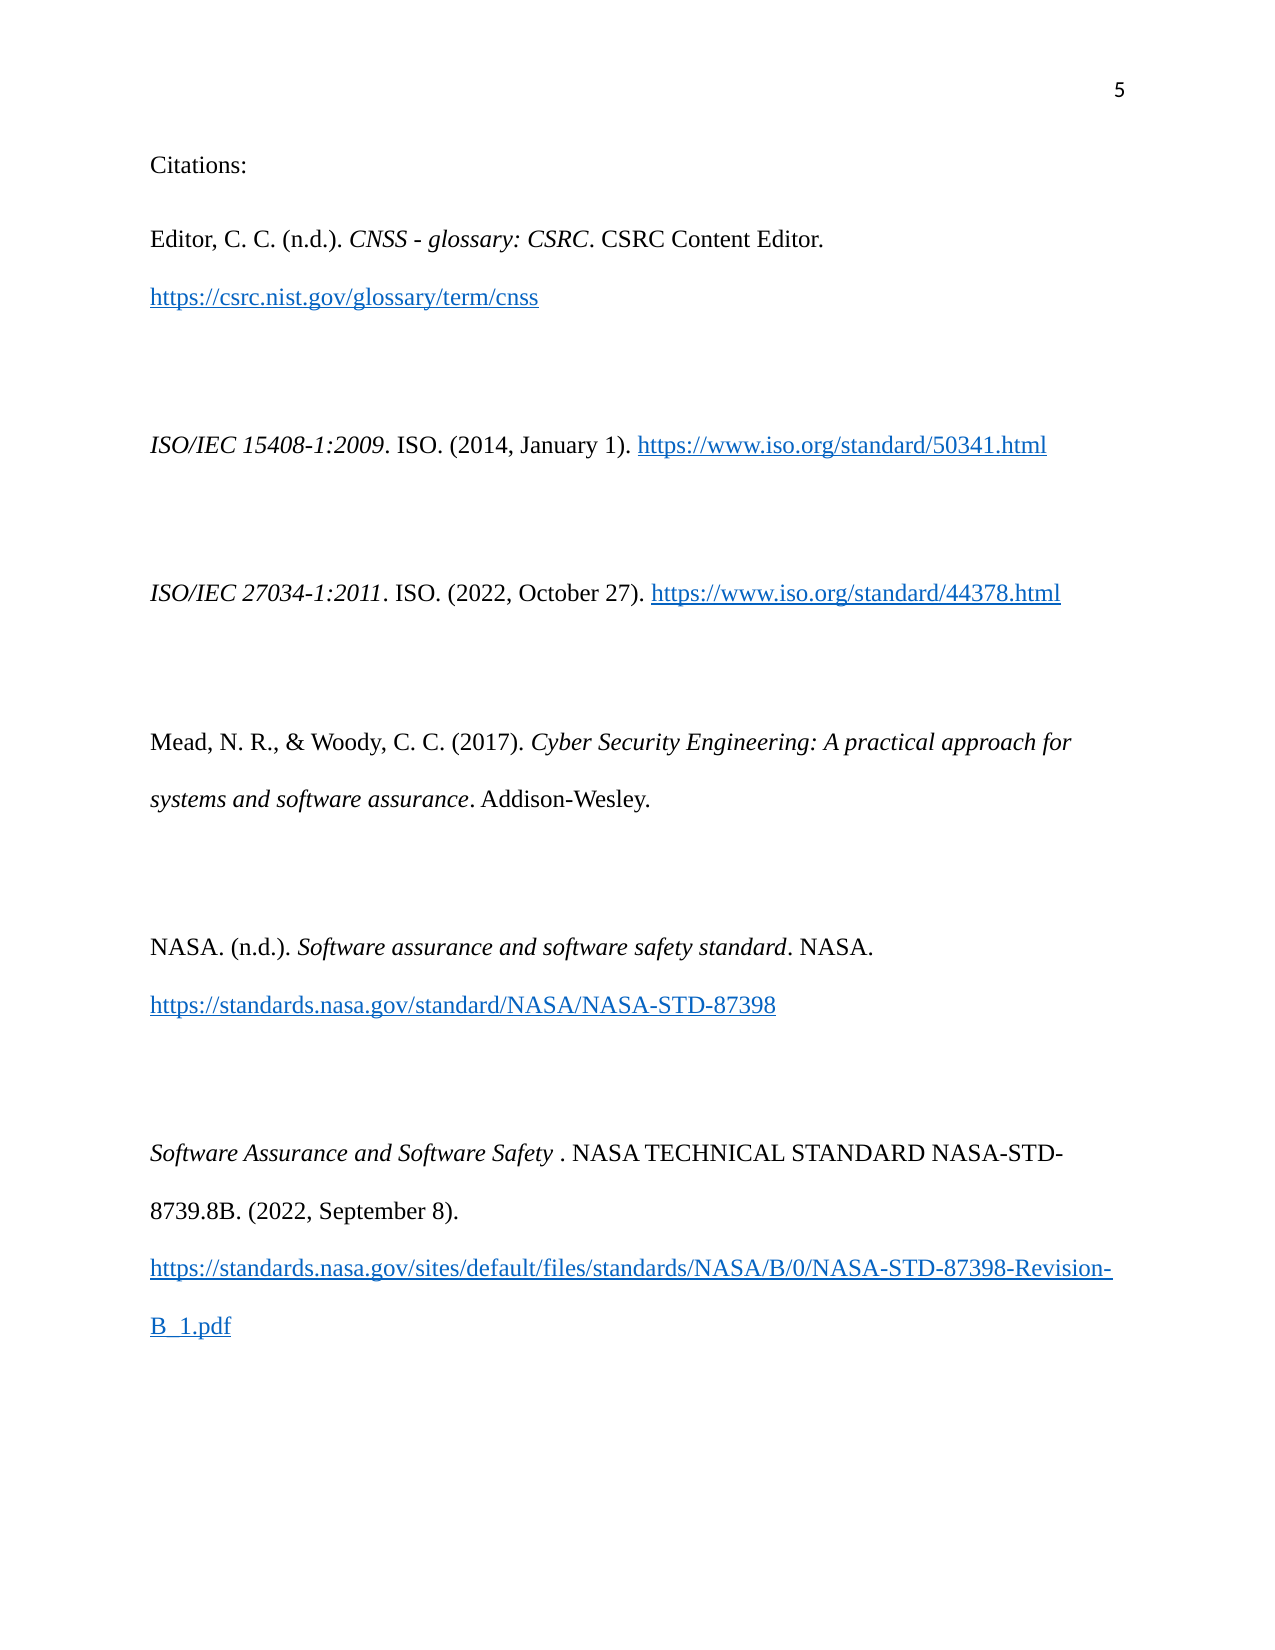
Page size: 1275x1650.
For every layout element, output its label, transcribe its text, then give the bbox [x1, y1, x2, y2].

text Mead, N. R., & Woody, C. C. (2017). Cyber Security Engineering: A practical approach for systems and software assurance. Addison-Wesley. [150, 727, 1125, 813]
text Citations: [150, 150, 1125, 179]
text NASA. (n.d.). Software assurance and software safety standard. NASA. https://standards.nasa.gov/standard/NASA/NASA-STD-87398 [150, 932, 1125, 1019]
text Software Assurance and Software Safety . NASA TECHNICAL STANDARD NASA-STD-8739.8B. (2022, September 8). https://standards.nasa.gov/sites/default/files/standards/NASA/B/0/NASA-STD-87398-Revision-B_1.pdf [150, 1138, 1125, 1339]
text ISO/IEC 15408-1:2009. ISO. (2014, January 1). https://www.iso.org/standard/50341.html [150, 430, 1125, 459]
text ISO/IEC 27034-1:2011. ISO. (2022, October 27). https://www.iso.org/standard/44378.html [150, 578, 1125, 607]
text Editor, C. C. (n.d.). CNSS - glossary: CSRC. CSRC Content Editor. https://csrc.nist.gov/glossary/term/cnss [150, 224, 1125, 310]
